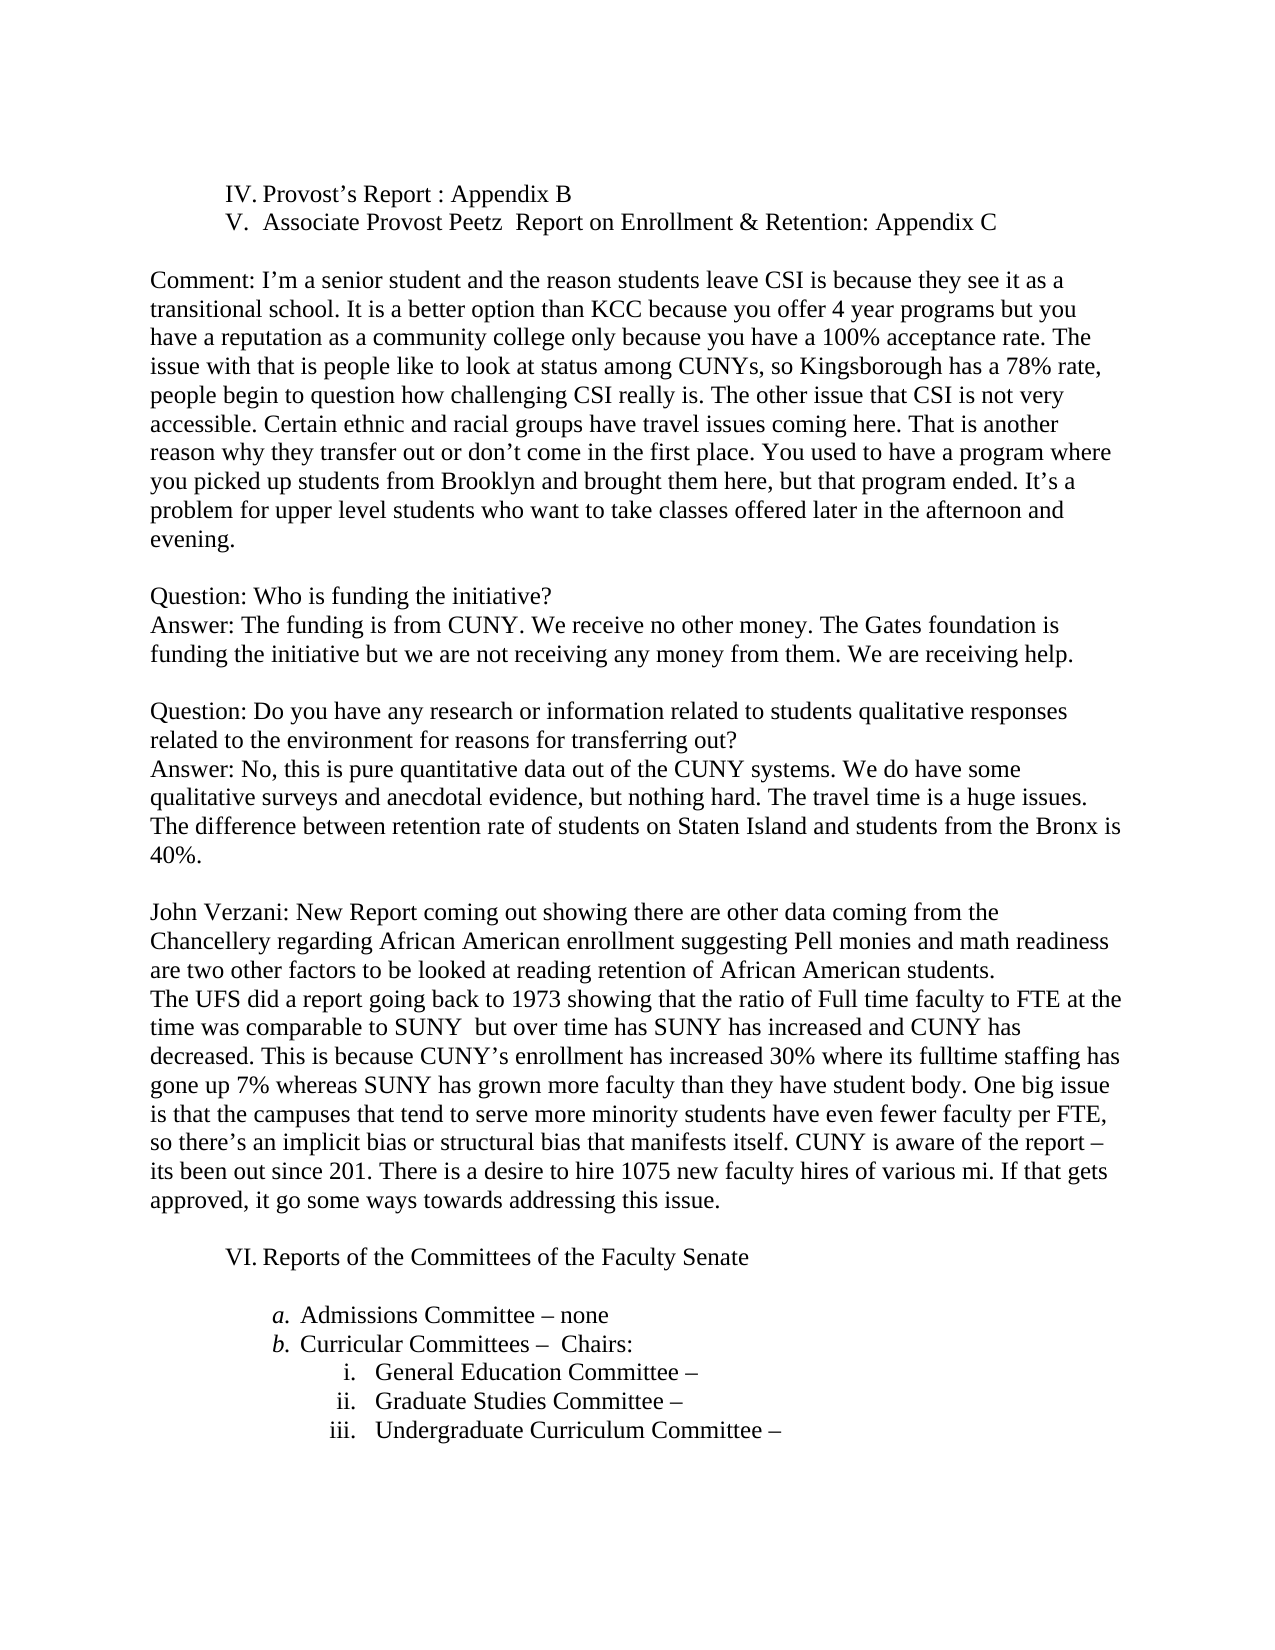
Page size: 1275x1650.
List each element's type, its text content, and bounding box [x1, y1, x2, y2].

text Question: Who is funding the initiative? [150, 581, 1125, 610]
text Answer: No, this is pure quantitative data out of the CUNY systems. We do have some qualitative surveys and anecdotal evidence, but nothing hard. The travel time is a huge issues. The difference between retention rate of students on Staten Island and students from the Bronx is 40%. [150, 754, 1125, 869]
text The UFS did a report going back to 1973 showing that the ratio of Full time faculty to FTE at the time was comparable to SUNY but over time has SUNY has increased and CUNY has decreased. This is because CUNY’s enrollment has increased 30% where its fulltime staffing has gone up 7% whereas SUNY has grown more faculty than they have student body. One big issue is that the campuses that tend to serve more minority students have even fewer faculty per FTE, so there’s an implicit bias or structural bias that manifests itself. CUNY is aware of the report – its been out since 201. There is a desire to hire 1075 new faculty hires of various mi. If that gets approved, it go some ways towards addressing this issue. [150, 984, 1125, 1214]
list Associate Provost Peetz Report on Enrollment & Retention: Appendix C [225, 207, 1125, 236]
list Provost’s Report : Appendix B [225, 179, 1125, 207]
text Answer: The funding is from CUNY. We receive no other money. The Gates foundation is funding the initiative but we are not receiving any money from them. We are receiving help. [150, 610, 1125, 667]
list Undergraduate Curriculum Committee – [356, 1415, 1125, 1444]
list Curricular Committees – Chairs: [272, 1329, 1125, 1357]
text John Verzani: New Report coming out showing there are other data coming from the Chancellery regarding African American enrollment suggesting Pell monies and math readiness are two other factors to be looked at reading retention of African American students. [150, 897, 1125, 984]
list Admissions Committee – none [272, 1300, 1125, 1329]
list General Education Committee – [356, 1357, 1125, 1386]
text Question: Do you have any research or information related to students qualitative responses related to the environment for reasons for transferring out? [150, 696, 1125, 754]
list Reports of the Committees of the Faculty Senate [225, 1242, 1125, 1271]
list Graduate Studies Committee – [356, 1386, 1125, 1415]
text Comment: I’m a senior student and the reason students leave CSI is because they see it as a transitional school. It is a better option than KCC because you offer 4 year programs but you have a reputation as a community college only because you have a 100% acceptance rate. The issue with that is people like to look at status among CUNYs, so Kingsborough has a 78% rate, people begin to question how challenging CSI really is. The other issue that CSI is not very accessible. Certain ethnic and racial groups have travel issues coming here. That is another reason why they transfer out or don’t come in the first place. You used to have a program where you picked up students from Brooklyn and brought them here, but that program ended. It’s a problem for upper level students who want to take classes offered later in the afternoon and evening. [150, 265, 1125, 552]
